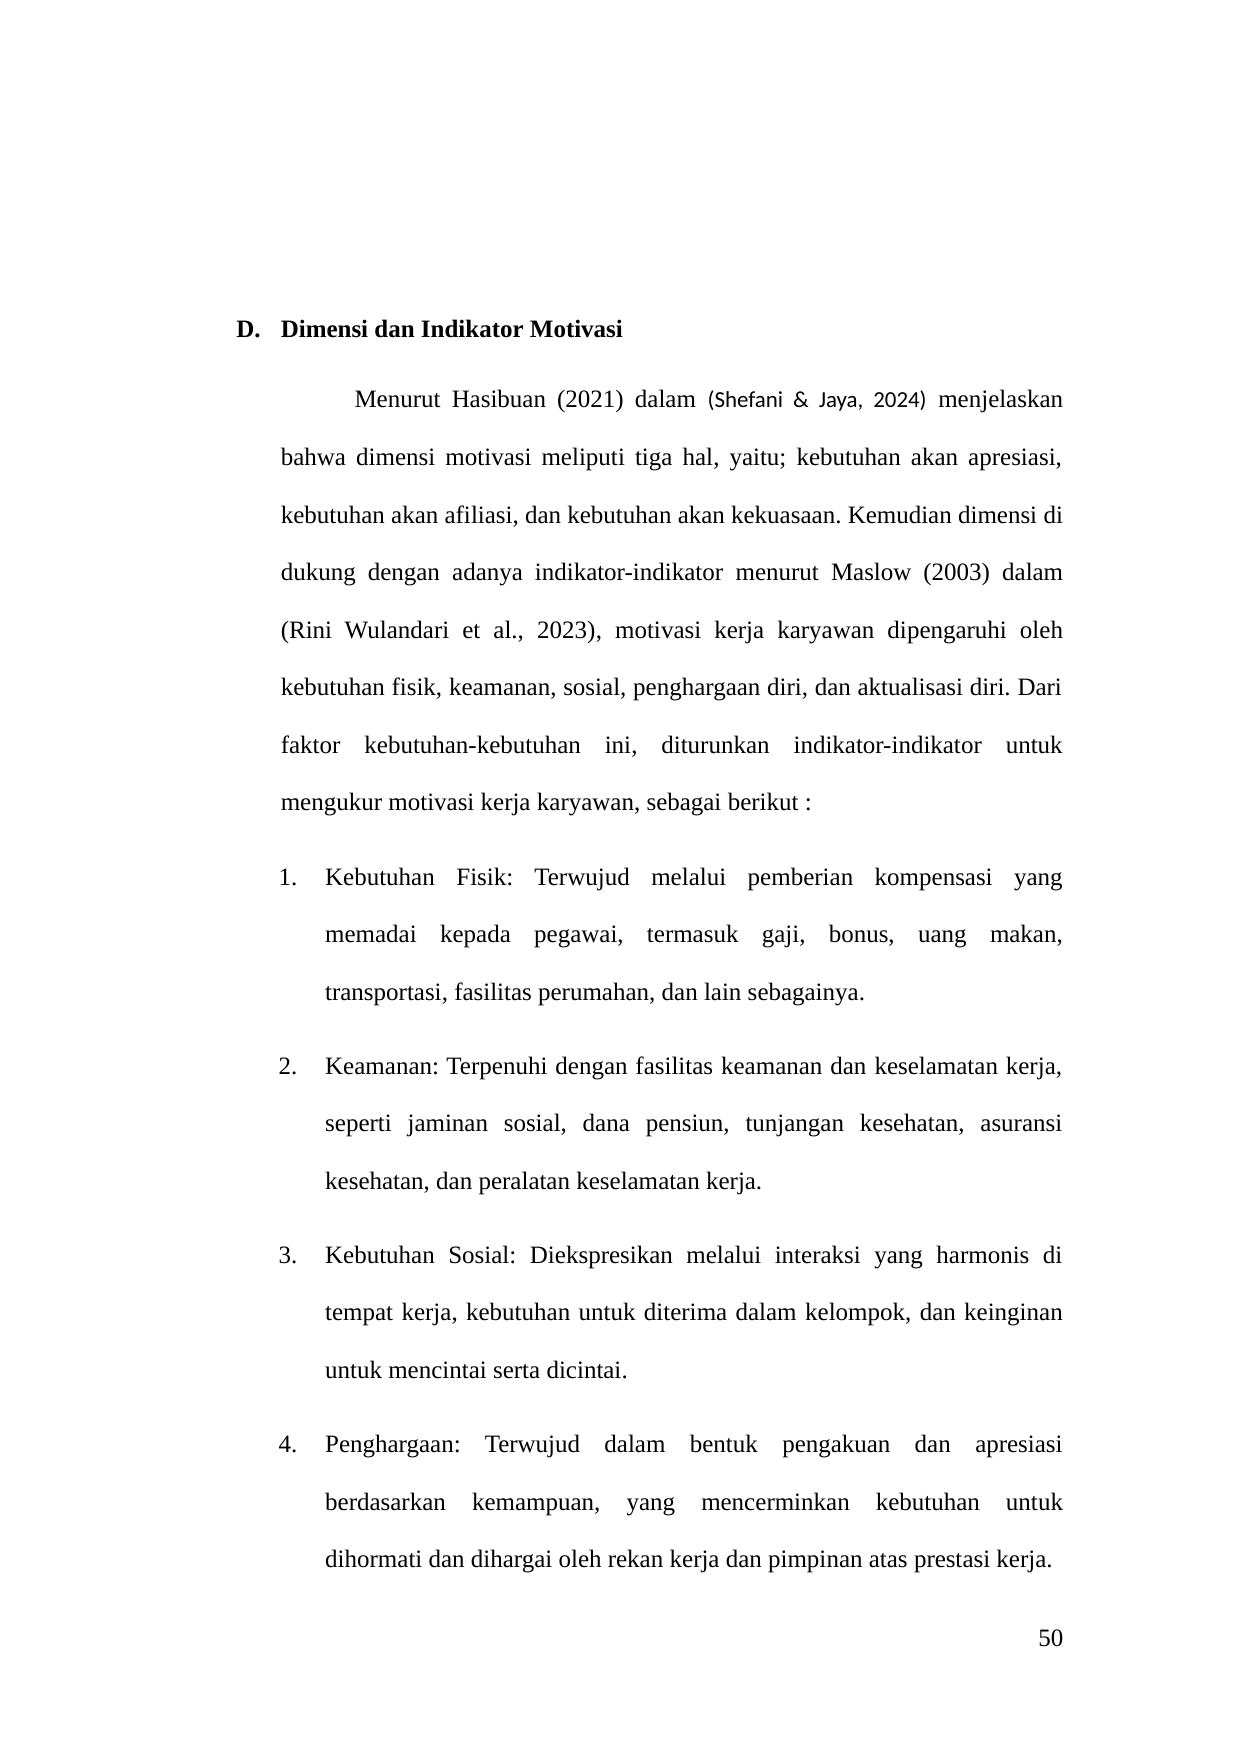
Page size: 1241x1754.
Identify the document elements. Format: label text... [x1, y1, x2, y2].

subtitle Dimensi dan Indikator Motivasi [236, 314, 1063, 343]
list Kebutuhan Sosial: Diekspresikan melalui interaksi yang harmonis di tempat kerja, kebutuhan untuk diterima dalam kelompok, dan keinginan untuk mencintai serta dicintai. [278, 1240, 1063, 1384]
list Keamanan: Terpenuhi dengan fasilitas keamanan dan keselamatan kerja, seperti jaminan sosial, dana pensiun, tunjangan kesehatan, asuransi kesehatan, dan peralatan keselamatan kerja. [278, 1051, 1063, 1194]
list Penghargaan: Terwujud dalam bentuk pengakuan dan apresiasi berdasarkan kemampuan, yang mencerminkan kebutuhan untuk dihormati dan dihargai oleh rekan kerja dan pimpinan atas prestasi kerja. [278, 1429, 1063, 1573]
text Menurut Hasibuan (2021) dalam menjelaskan bahwa dimensi motivasi meliputi tiga hal, yaitu; kebutuhan akan apresiasi, kebutuhan akan afiliasi, dan kebutuhan akan kekuasaan. Kemudian dimensi di dukung dengan adanya indikator-indikator menurut Maslow (2003) dalam , motivasi kerja karyawan dipengaruhi oleh kebutuhan fisik, keamanan, sosial, penghargaan diri, dan aktualisasi diri. Dari faktor kebutuhan-kebutuhan ini, diturunkan indikator-indikator untuk mengukur motivasi kerja karyawan, sebagai berikut : [281, 384, 1063, 816]
list Kebutuhan Fisik: Terwujud melalui pemberian kompensasi yang memadai kepada pegawai, termasuk gaji, bonus, uang makan, transportasi, fasilitas perumahan, dan lain sebagainya. [278, 862, 1063, 1005]
